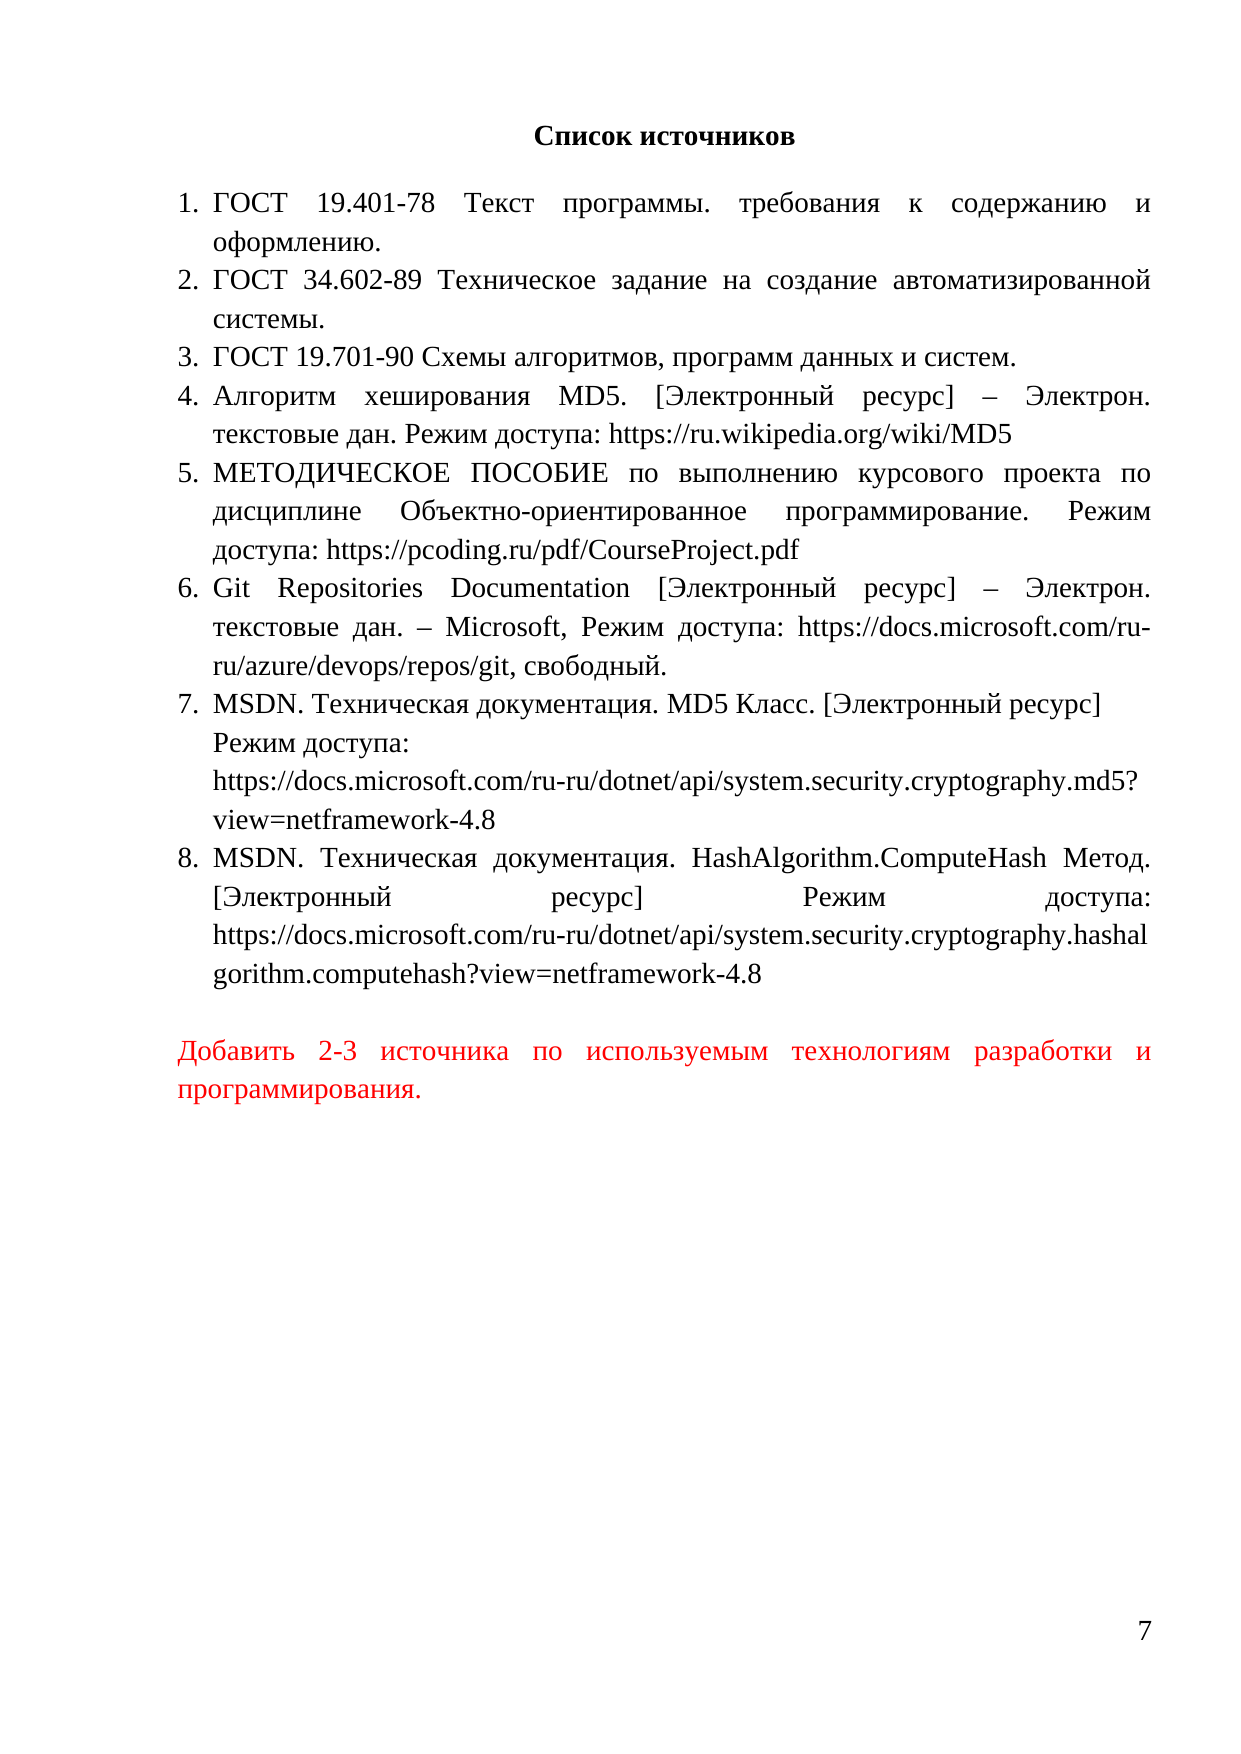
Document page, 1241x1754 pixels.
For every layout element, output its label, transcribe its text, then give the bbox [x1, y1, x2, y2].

text Добавить 2-3 источника по используемым технологиям разработки и программирования. [177, 1033, 1152, 1105]
list ГОСТ 19.701-90 Схемы алгоритмов, программ данных и систем. [177, 339, 1152, 373]
list ГОСТ 19.401-78 Текст программы. требования к содержанию и оформлению. [177, 185, 1152, 257]
list ГОСТ 34.602-89 Техническое задание на создание автоматизированной системы. [177, 262, 1152, 334]
list Алгоритм хеширования MD5. [Электронный ресурс] – Электрон. текстовые дан. Режим доступа: https://ru.wikipedia.org/wiki/MD5 [177, 378, 1152, 450]
list MSDN. Техническая документация. HashAlgorithm.ComputeHash Метод. [Электронный ресурс] Режим доступа: https://docs.microsoft.com/ru-ru/dotnet/api/system.security.cryptography.hashalgorithm.computehash?view=netframework-4.8 [177, 840, 1152, 989]
list Git Repositories Documentation [Электронный ресурс] – Электрон. текстовые дан. – Microsoft, Режим доступа: https://docs.microsoft.com/ru-ru/azure/devops/repos/git, свободный. [177, 571, 1152, 681]
list MSDN. Техническая документация. MD5 Класс. [Электронный ресурс] Режим доступа: https://docs.microsoft.com/ru-ru/dotnet/api/system.security.cryptography.md5?view=netframework-4.8 [177, 686, 1152, 835]
list МЕТОДИЧЕСКОЕ ПОСОБИЕ по выполнению курсового проекта по дисциплине Объектно-ориентированное программирование. Режим доступа: https://pcoding.ru/pdf/CourseProject.pdf [177, 455, 1152, 566]
subtitle Список источников [177, 118, 1152, 152]
